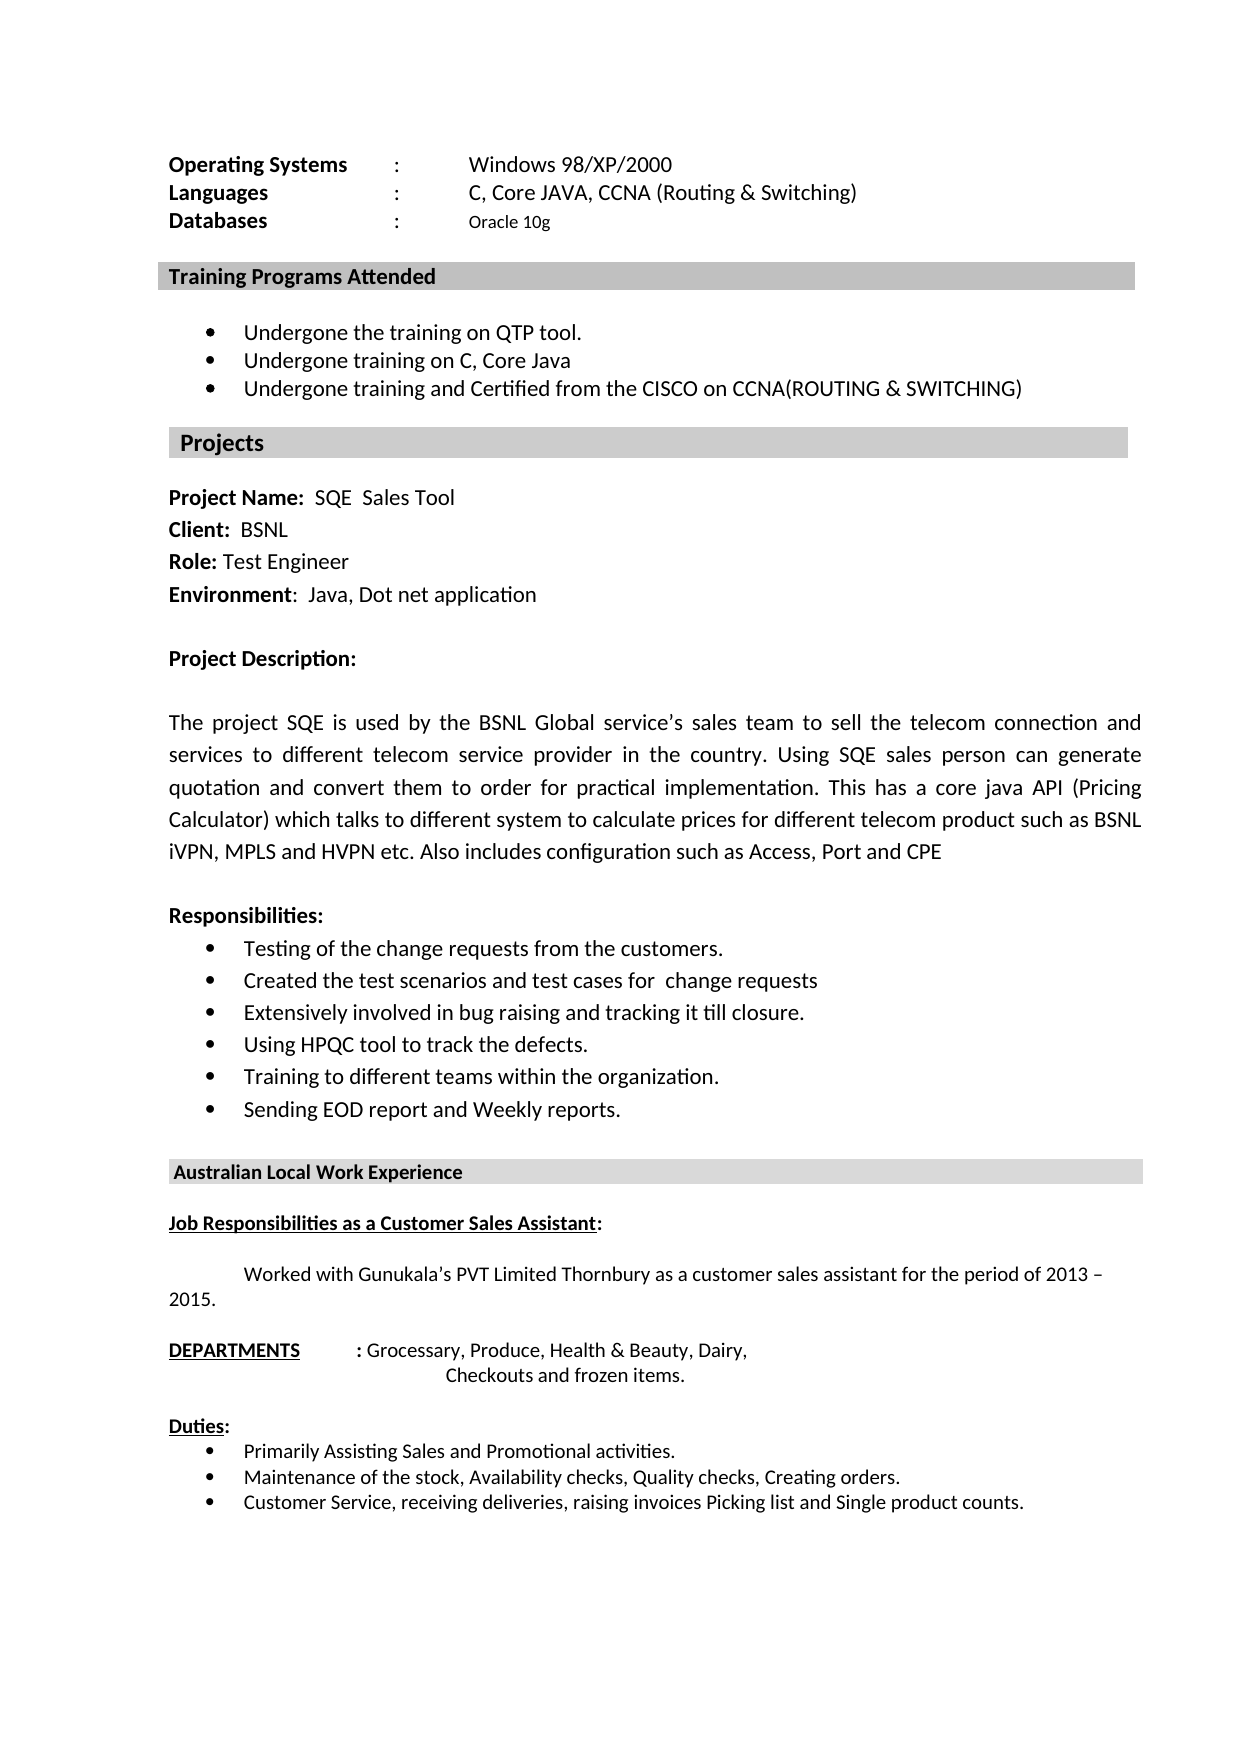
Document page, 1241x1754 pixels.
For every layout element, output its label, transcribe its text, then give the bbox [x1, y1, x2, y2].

list Primarily Assisting Sales and Promotional activities. [206, 1439, 1143, 1464]
text Project Name: SQE Sales Tool [169, 483, 1143, 511]
text Job Responsibilities as a Customer Sales Assistant: [169, 1210, 1143, 1235]
list Training to different teams within the organization. [206, 1062, 1143, 1091]
text Environment: Java, Dot net application [169, 580, 1143, 608]
text Role: Test Engineer [169, 547, 1143, 576]
list Customer Service, receiving deliveries, raising invoices Picking list and Single product counts. [206, 1489, 1143, 1515]
text Databases : Oracle 10g [169, 206, 1143, 234]
text Client: BSNL [169, 515, 1143, 543]
list Created the test scenarios and test cases for change requests [206, 966, 1143, 994]
list Undergone the training on QTP tool. [206, 318, 1143, 346]
list Sending EOD report and Weekly reports. [206, 1095, 1143, 1123]
text Operating Systems : Windows 98/XP/2000 [169, 150, 1143, 178]
text Duties: [169, 1413, 1143, 1439]
list Undergone training and Certified from the CISCO on CCNA(ROUTING & SWITCHING) [206, 374, 1143, 402]
table_header Projects [169, 427, 1128, 458]
list Testing of the change requests from the customers. [206, 934, 1143, 962]
text Worked with Gunukala’s PVT Limited Thornbury as a customer sales assistant for the period of 2013 – 2015. [169, 1261, 1143, 1312]
list Extensively involved in bug raising and tracking it till closure. [206, 998, 1143, 1026]
text Languages : C, Core JAVA, CCNA (Routing & Switching) [169, 178, 1143, 206]
text Project Description: [169, 644, 1143, 672]
text The project SQE is used by the BSNL Global service’s sales team to sell the telecom connection and services to different telecom service provider in the country. Using SQE sales person can generate quotation and convert them to order for practical implementation. This has a core java API (Pricing Calculator) which talks to different system to calculate prices for different telecom product such as BSNL iVPN, MPLS and HVPN etc. Also includes configuration such as Access, Port and CPE [169, 708, 1143, 865]
text Checkouts and frozen items. [169, 1362, 1143, 1388]
text Australian Local Work Experience [169, 1159, 1143, 1184]
text Responsibilities: [169, 902, 1143, 929]
list Using HPQC tool to track the defects. [206, 1030, 1143, 1058]
text DEPARTMENTS : Grocessary, Produce, Health & Beauty, Dairy, [169, 1337, 1143, 1362]
list Maintenance of the stock, Availability checks, Quality checks, Creating orders. [206, 1464, 1143, 1489]
list Undergone training on C, Core Java [206, 346, 1143, 374]
table_header Training Programs Attended [158, 262, 1135, 290]
